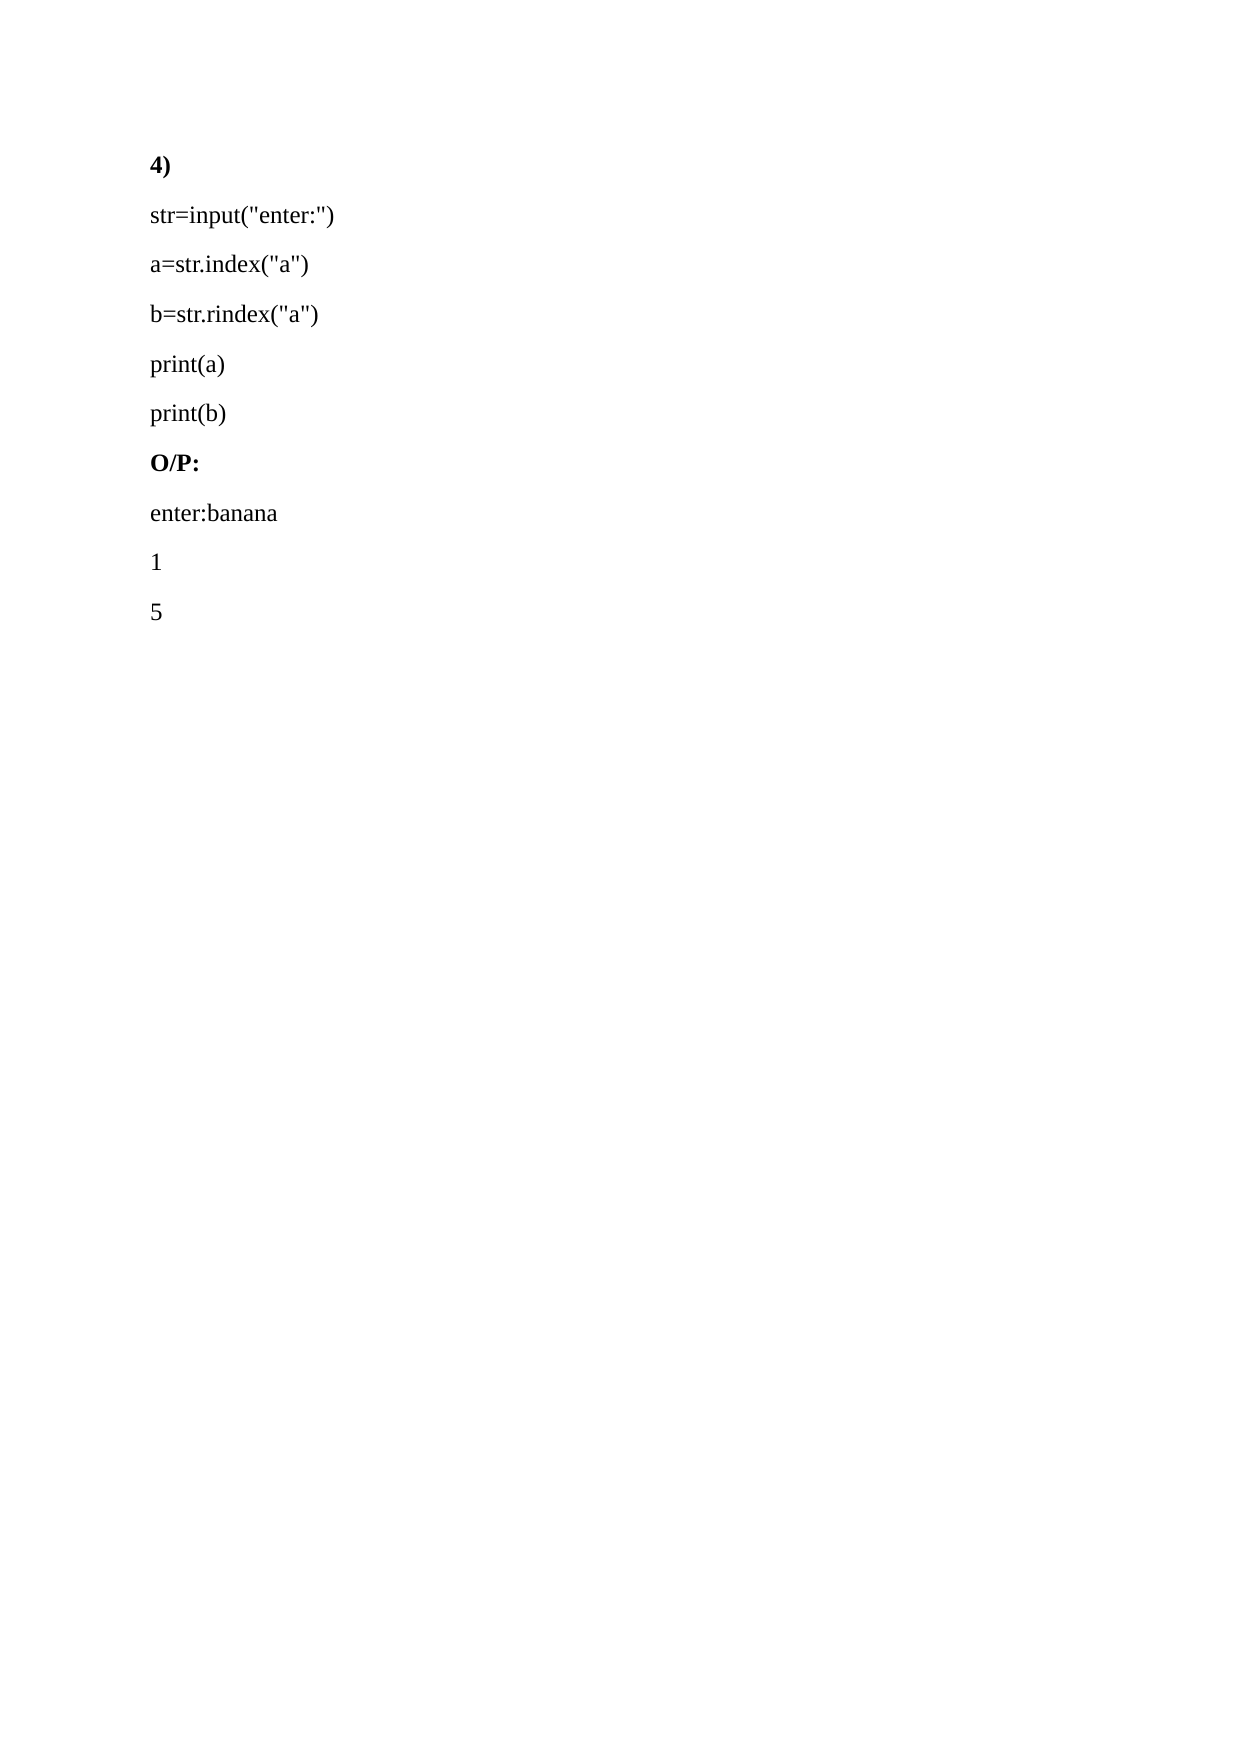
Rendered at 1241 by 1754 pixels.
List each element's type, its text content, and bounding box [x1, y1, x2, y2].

text str=input("enter:") [150, 200, 1090, 228]
text 5 [150, 597, 1090, 626]
text 1 [150, 547, 1090, 576]
text enter:banana [150, 498, 1090, 527]
text print(b) [150, 398, 1090, 427]
text 4) [150, 150, 1090, 179]
text O/P: [150, 448, 1090, 477]
text print(a) [150, 349, 1090, 377]
text a=str.index("a") [150, 249, 1090, 278]
text b=str.rindex("a") [150, 299, 1090, 328]
